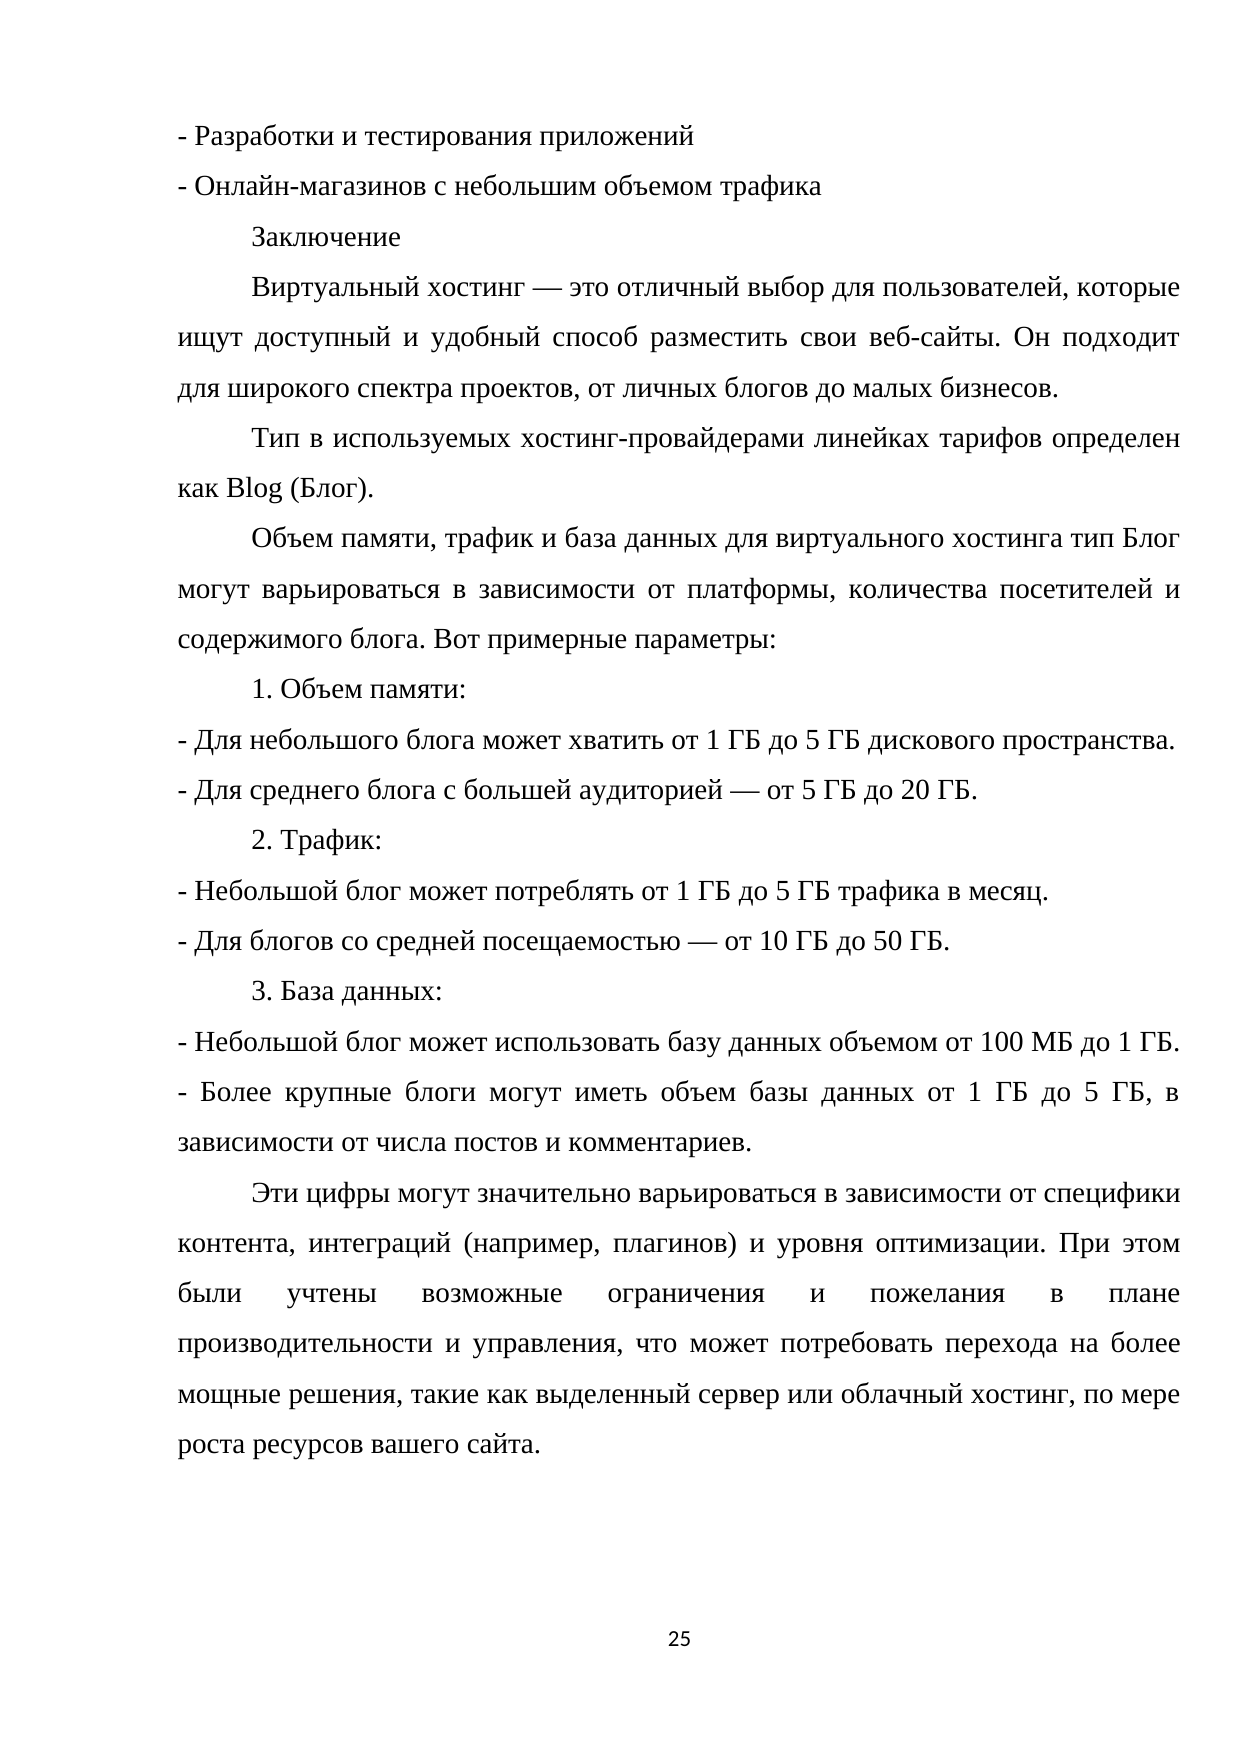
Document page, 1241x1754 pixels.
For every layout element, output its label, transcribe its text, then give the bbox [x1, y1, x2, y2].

text - Разработки и тестирования приложений [177, 118, 1181, 152]
text - Небольшой блог может потреблять от 1 ГБ до 5 ГБ трафика в месяц. [177, 873, 1181, 906]
text - Для блогов со средней посещаемостью — от 10 ГБ до 50 ГБ. [177, 923, 1181, 957]
text - Небольшой блог может использовать базу данных объемом от 100 МБ до 1 ГБ. [177, 1024, 1181, 1057]
text 2. Трафик: [177, 822, 1181, 856]
text Объем памяти, трафик и база данных для виртуального хостинга тип Блог могут варьироваться в зависимости от платформы, количества посетителей и содержимого блога. Вот примерные параметры: [177, 521, 1181, 655]
text 3. База данных: [177, 973, 1181, 1007]
text Тип в используемых хостинг-провайдерами линейках тарифов определен как Blog (Блог). [177, 420, 1181, 504]
text - Для небольшого блога может хватить от 1 ГБ до 5 ГБ дискового пространства. [177, 722, 1181, 755]
text Заключение [177, 219, 1181, 252]
text - Онлайн-магазинов с небольшим объемом трафика [177, 168, 1181, 202]
text Виртуальный хостинг — это отличный выбор для пользователей, которые ищут доступный и удобный способ разместить свои веб-сайты. Он подходит для широкого спектра проектов, от личных блогов до малых бизнесов. [177, 269, 1181, 403]
text - Для среднего блога с большей аудиторией — от 5 ГБ до 20 ГБ. [177, 772, 1181, 806]
text - Более крупные блоги могут иметь объем базы данных от 1 ГБ до 5 ГБ, в зависимости от числа постов и комментариев. [177, 1074, 1181, 1158]
text Эти цифры могут значительно варьироваться в зависимости от специфики контента, интеграций (например, плагинов) и уровня оптимизации. При этом были учтены возможные ограничения и пожелания в плане производительности и управления, что может потребовать перехода на более мощные решения, такие как выделенный сервер или облачный хостинг, по мере роста ресурсов вашего сайта. [177, 1175, 1181, 1460]
text 1. Объем памяти: [177, 672, 1181, 705]
